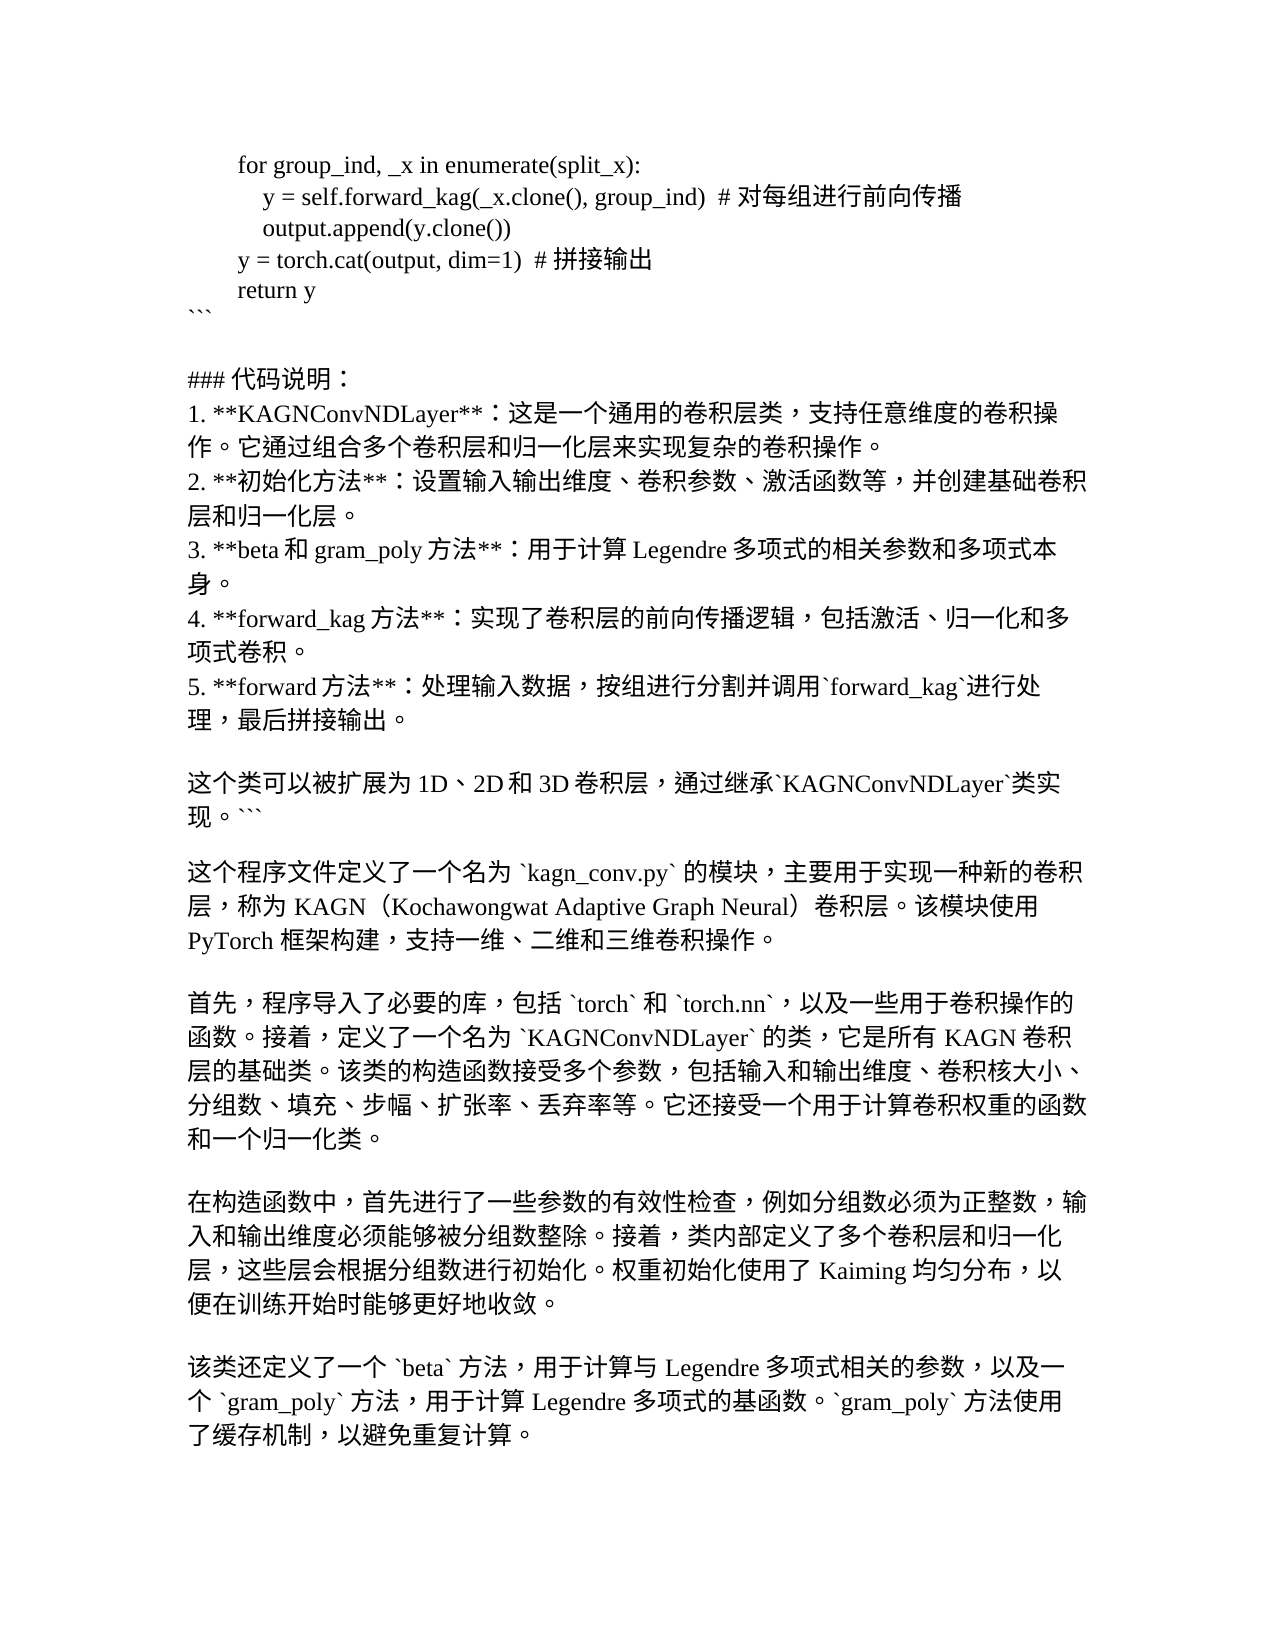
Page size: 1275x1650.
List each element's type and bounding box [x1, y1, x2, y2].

text [187, 150, 1087, 833]
text [187, 854, 1087, 1480]
